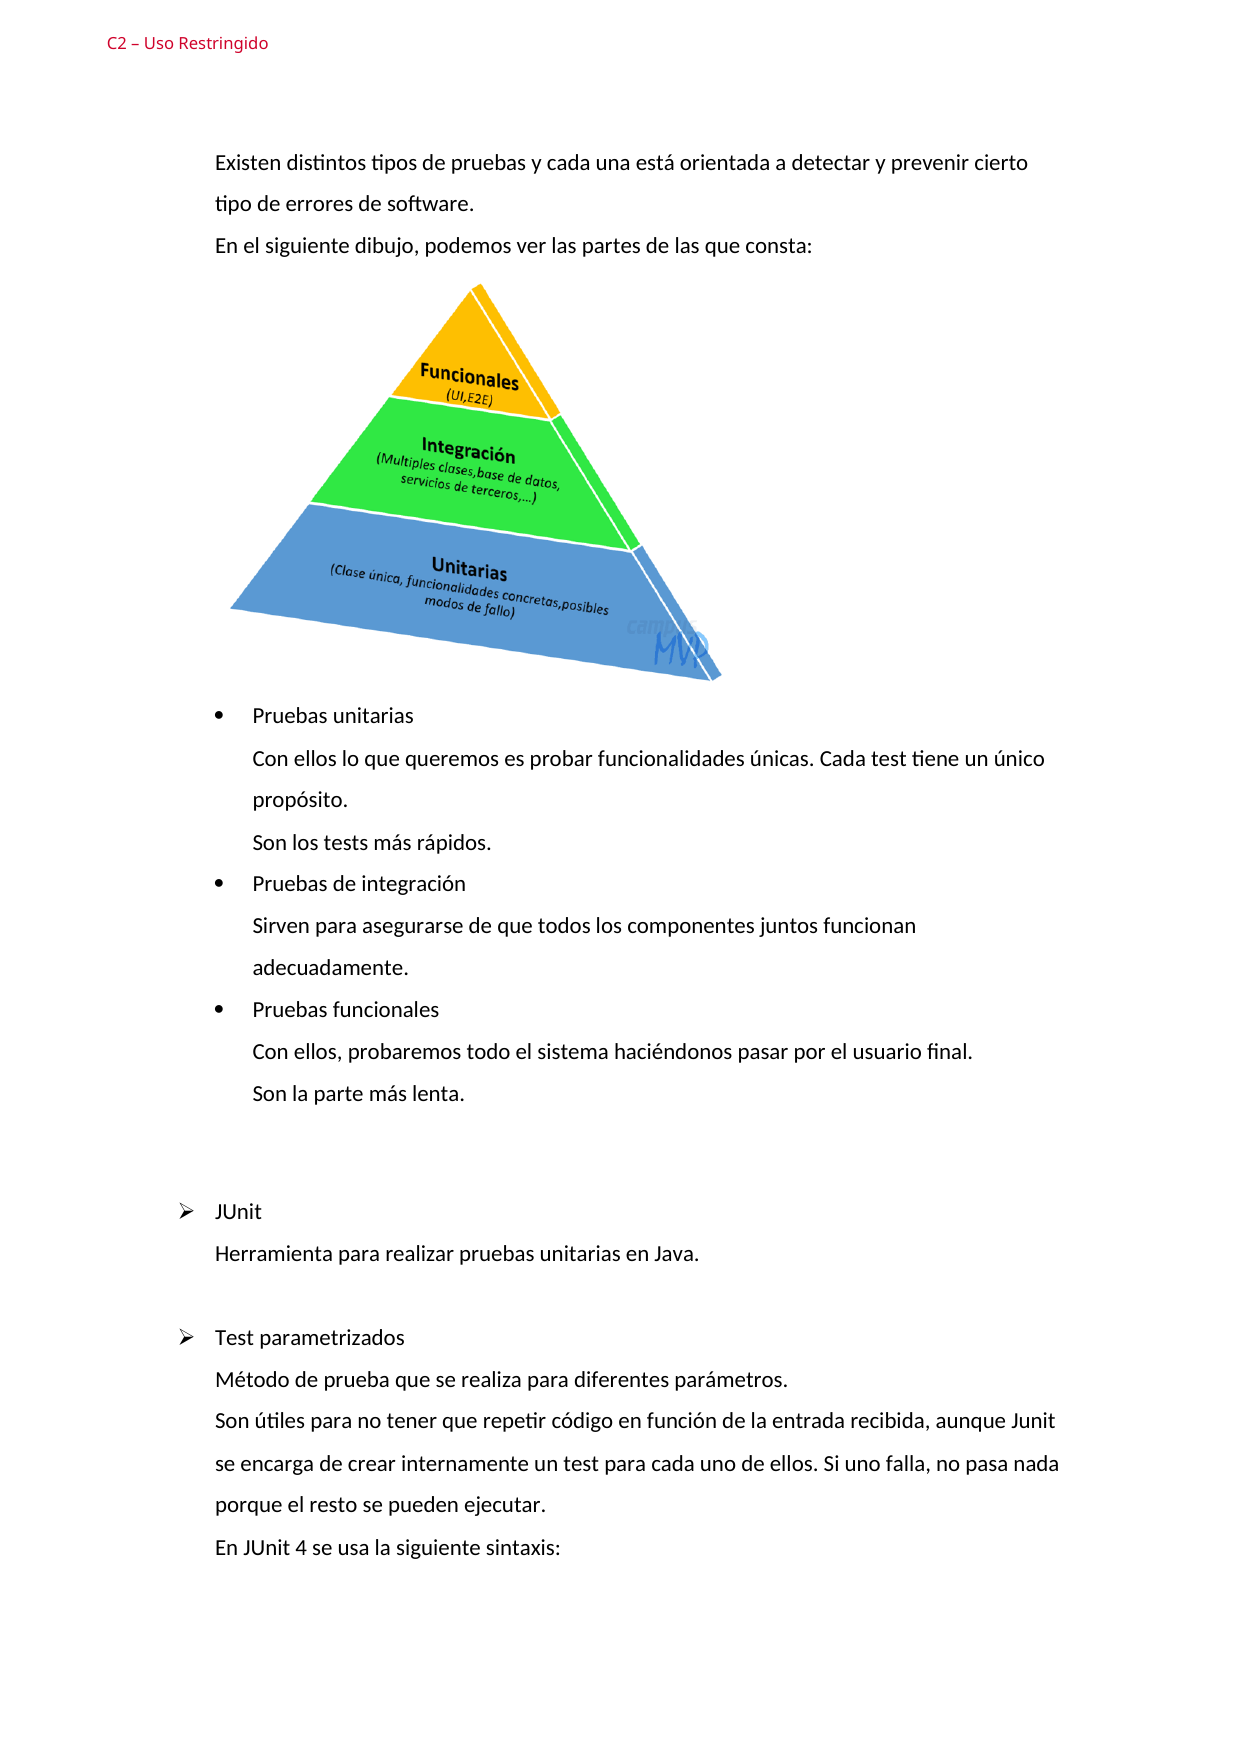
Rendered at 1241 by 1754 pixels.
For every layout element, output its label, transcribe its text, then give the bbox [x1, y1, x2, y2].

picture [214, 273, 730, 688]
list Son la parte más lenta. [252, 1079, 1063, 1107]
list Herramienta para realizar pruebas unitarias en Java. [215, 1239, 1063, 1267]
list Test parametrizados [177, 1323, 1063, 1351]
list En JUnit 4 se usa la siguiente sintaxis: [215, 1533, 1063, 1561]
list Pruebas unitarias [215, 702, 1063, 730]
list Método de prueba que se realiza para diferentes parámetros. [215, 1365, 1063, 1393]
list Pruebas funcionales [215, 996, 1063, 1023]
list Con ellos, probaremos todo el sistema haciéndonos pasar por el usuario final. [252, 1037, 1063, 1066]
list Con ellos lo que queremos es probar funcionalidades únicas. Cada test tiene un único propósito. [252, 744, 1063, 814]
list JUnit [177, 1197, 1063, 1225]
list Pruebas de integración [215, 869, 1063, 898]
list En el siguiente dibujo, podemos ver las partes de las que consta: [215, 232, 1063, 259]
list Sirven para asegurarse de que todos los componentes juntos funcionan adecuadamente. [252, 912, 1063, 982]
list Son los tests más rápidos. [252, 828, 1063, 856]
list Son útiles para no tener que repetir código en función de la entrada recibida, aunque Junit se encarga de crear internamente un test para cada uno de ellos. Si uno falla, no pasa nada porque el resto se pueden ejecutar. [215, 1407, 1063, 1519]
list Existen distintos tipos de pruebas y cada una está orientada a detectar y prevenir cierto tipo de errores de software. [215, 148, 1063, 218]
